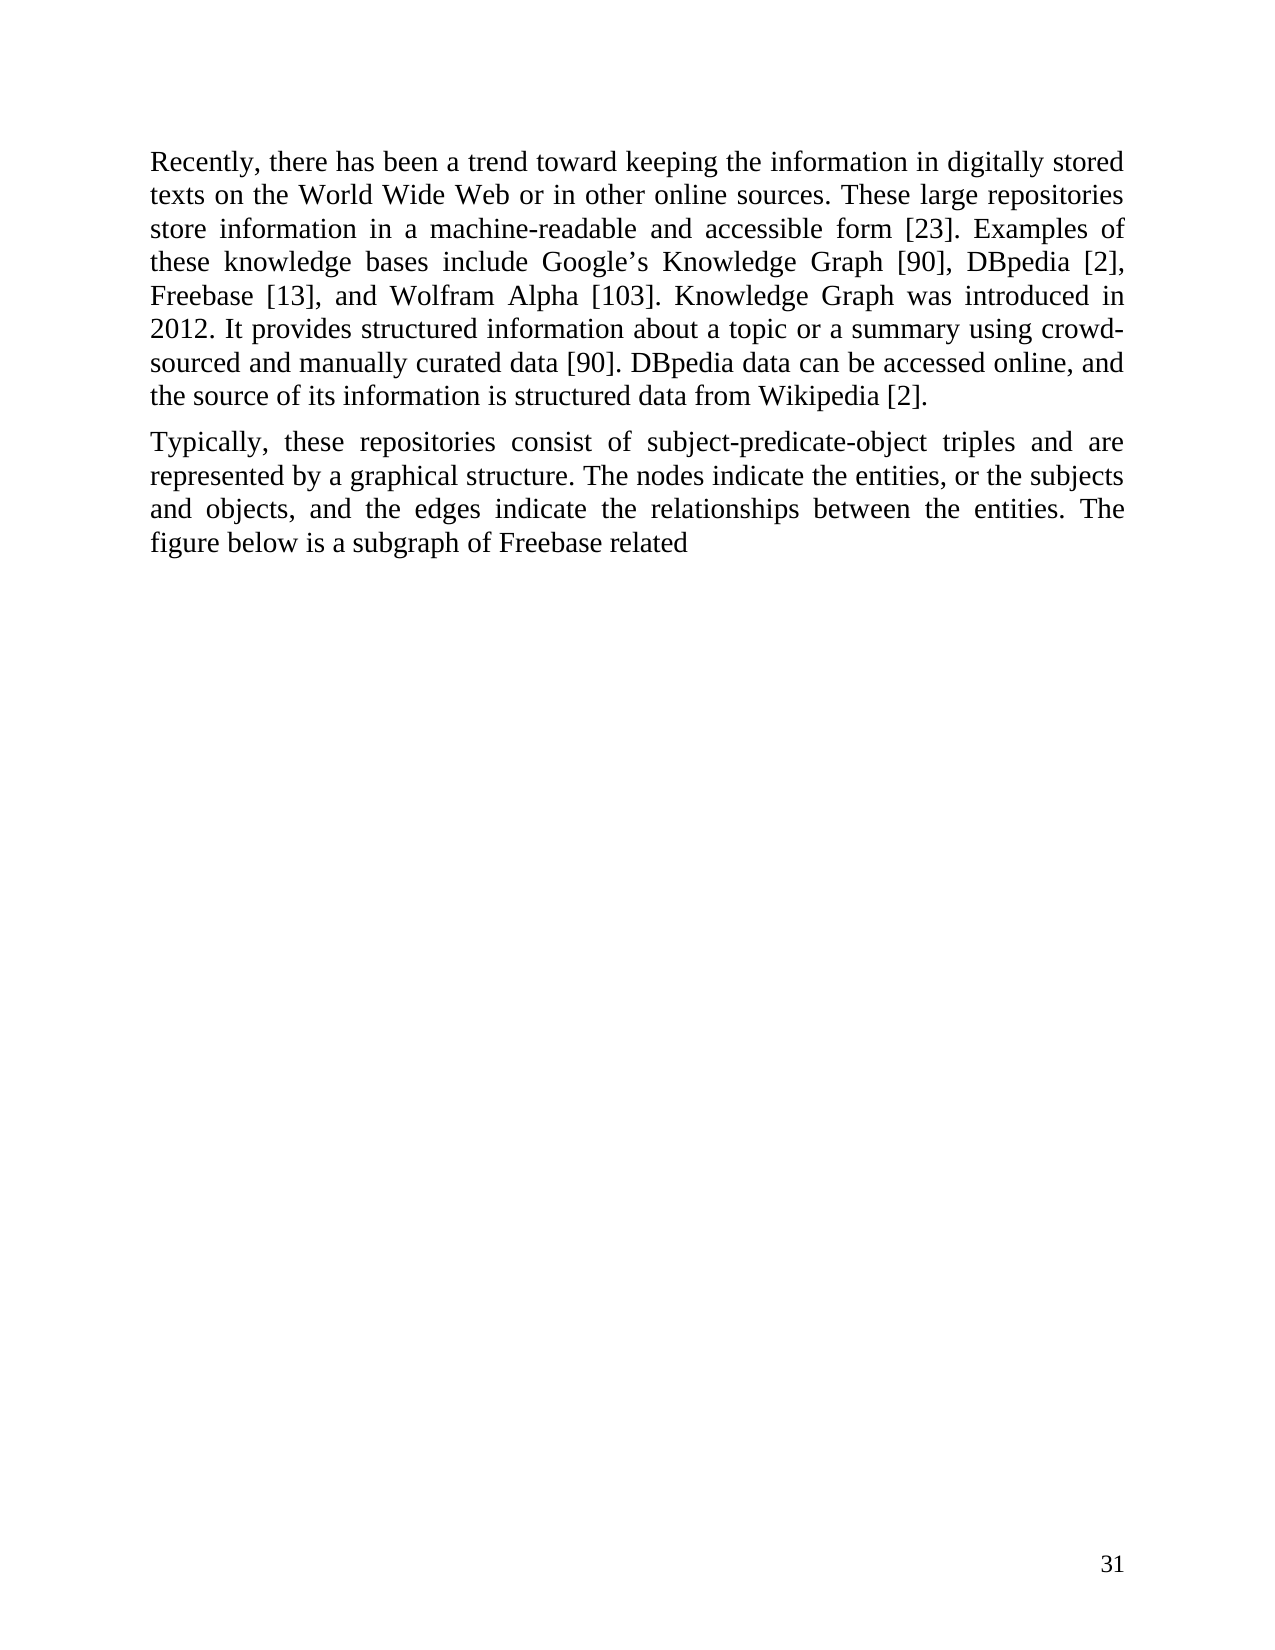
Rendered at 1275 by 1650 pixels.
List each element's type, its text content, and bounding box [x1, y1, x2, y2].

text Typically, these repositories consist of subject-predicate-object triples and are represented by a graphical structure. The nodes indicate the entities, or the subjects and objects, and the edges indicate the relationships between the entities. The figure below is a subgraph of Freebase related [150, 424, 1125, 559]
text Recently, there has been a trend toward keeping the information in digitally stored texts on the World Wide Web or in other online sources. These large repositories store information in a machine-readable and accessible form [23]. Examples of these knowledge bases include Google’s Knowledge Graph [90], DBpedia [2], Freebase [13], and Wolfram Alpha [103]. Knowledge Graph was introduced in 2012. It provides structured information about a topic or a summary using crowd-sourced and manually curated data [90]. DBpedia data can be accessed online, and the source of its information is structured data from Wikipedia [2]. [150, 144, 1125, 412]
